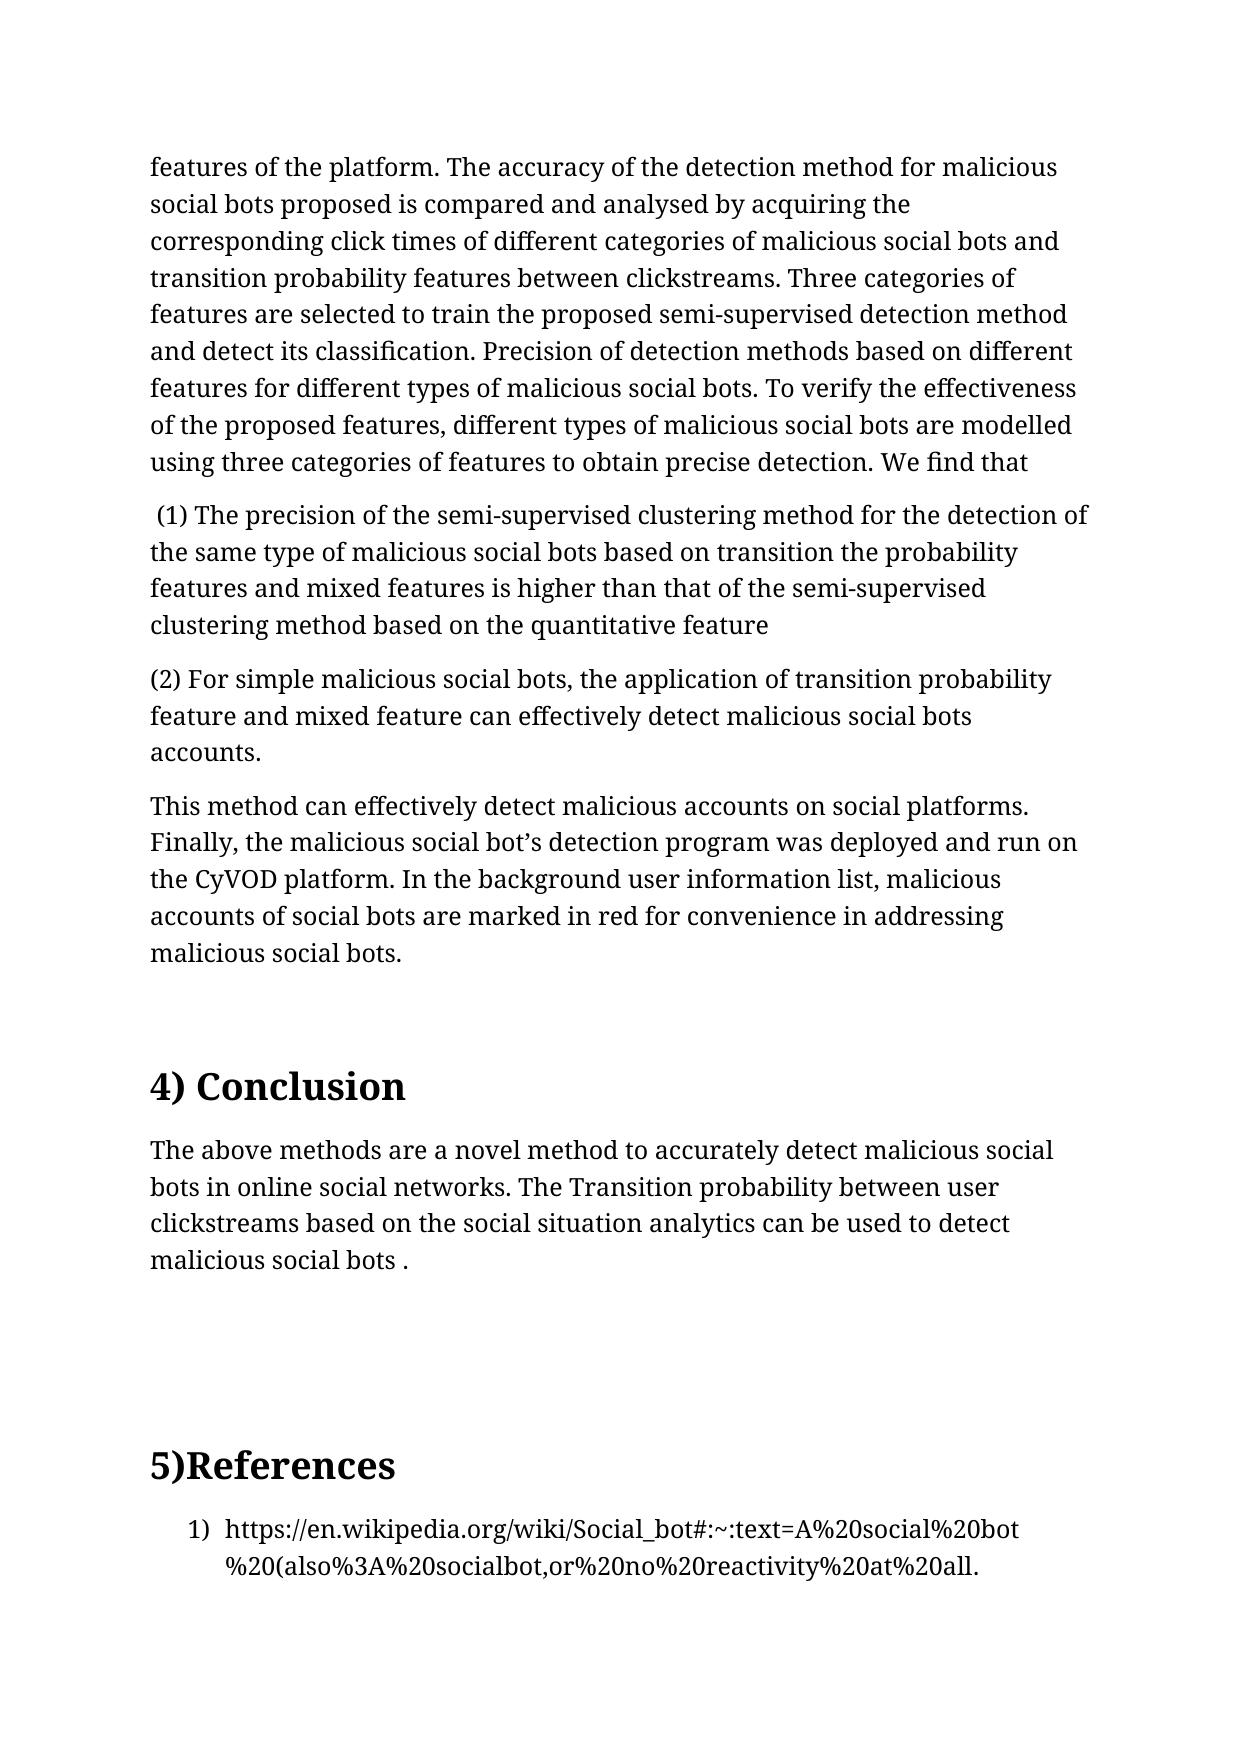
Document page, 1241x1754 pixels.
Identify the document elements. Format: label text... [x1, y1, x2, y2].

text (2) For simple malicious social bots, the application of transition probability feature and mixed feature can effectively detect malicious social bots accounts. [150, 661, 1090, 769]
text The above methods are a novel method to accurately detect malicious social bots in online social networks. The Transition probability between user clickstreams based on the social situation analytics can be used to detect malicious social bots . [150, 1132, 1090, 1277]
list https://en.wikipedia.org/wiki/Social_bot#:~:text=A%20social%20bot%20(also%3A%20socialbot,or%20no%20reactivity%20at%20all. [187, 1511, 1090, 1582]
text 5)References [150, 1440, 1090, 1491]
text (1) The precision of the semi-supervised clustering method for the detection of the same type of malicious social bots based on transition the probability features and mixed features is higher than that of the semi-supervised clustering method based on the quantitative feature [150, 498, 1090, 642]
text This method can effectively detect malicious accounts on social platforms. Finally, the malicious social bot’s detection program was deployed and run on the CyVOD platform. In the background user information list, malicious accounts of social bots are marked in red for convenience in addressing malicious social bots. [150, 788, 1090, 969]
text 4) Conclusion [150, 1061, 1090, 1112]
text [150, 150, 1090, 478]
